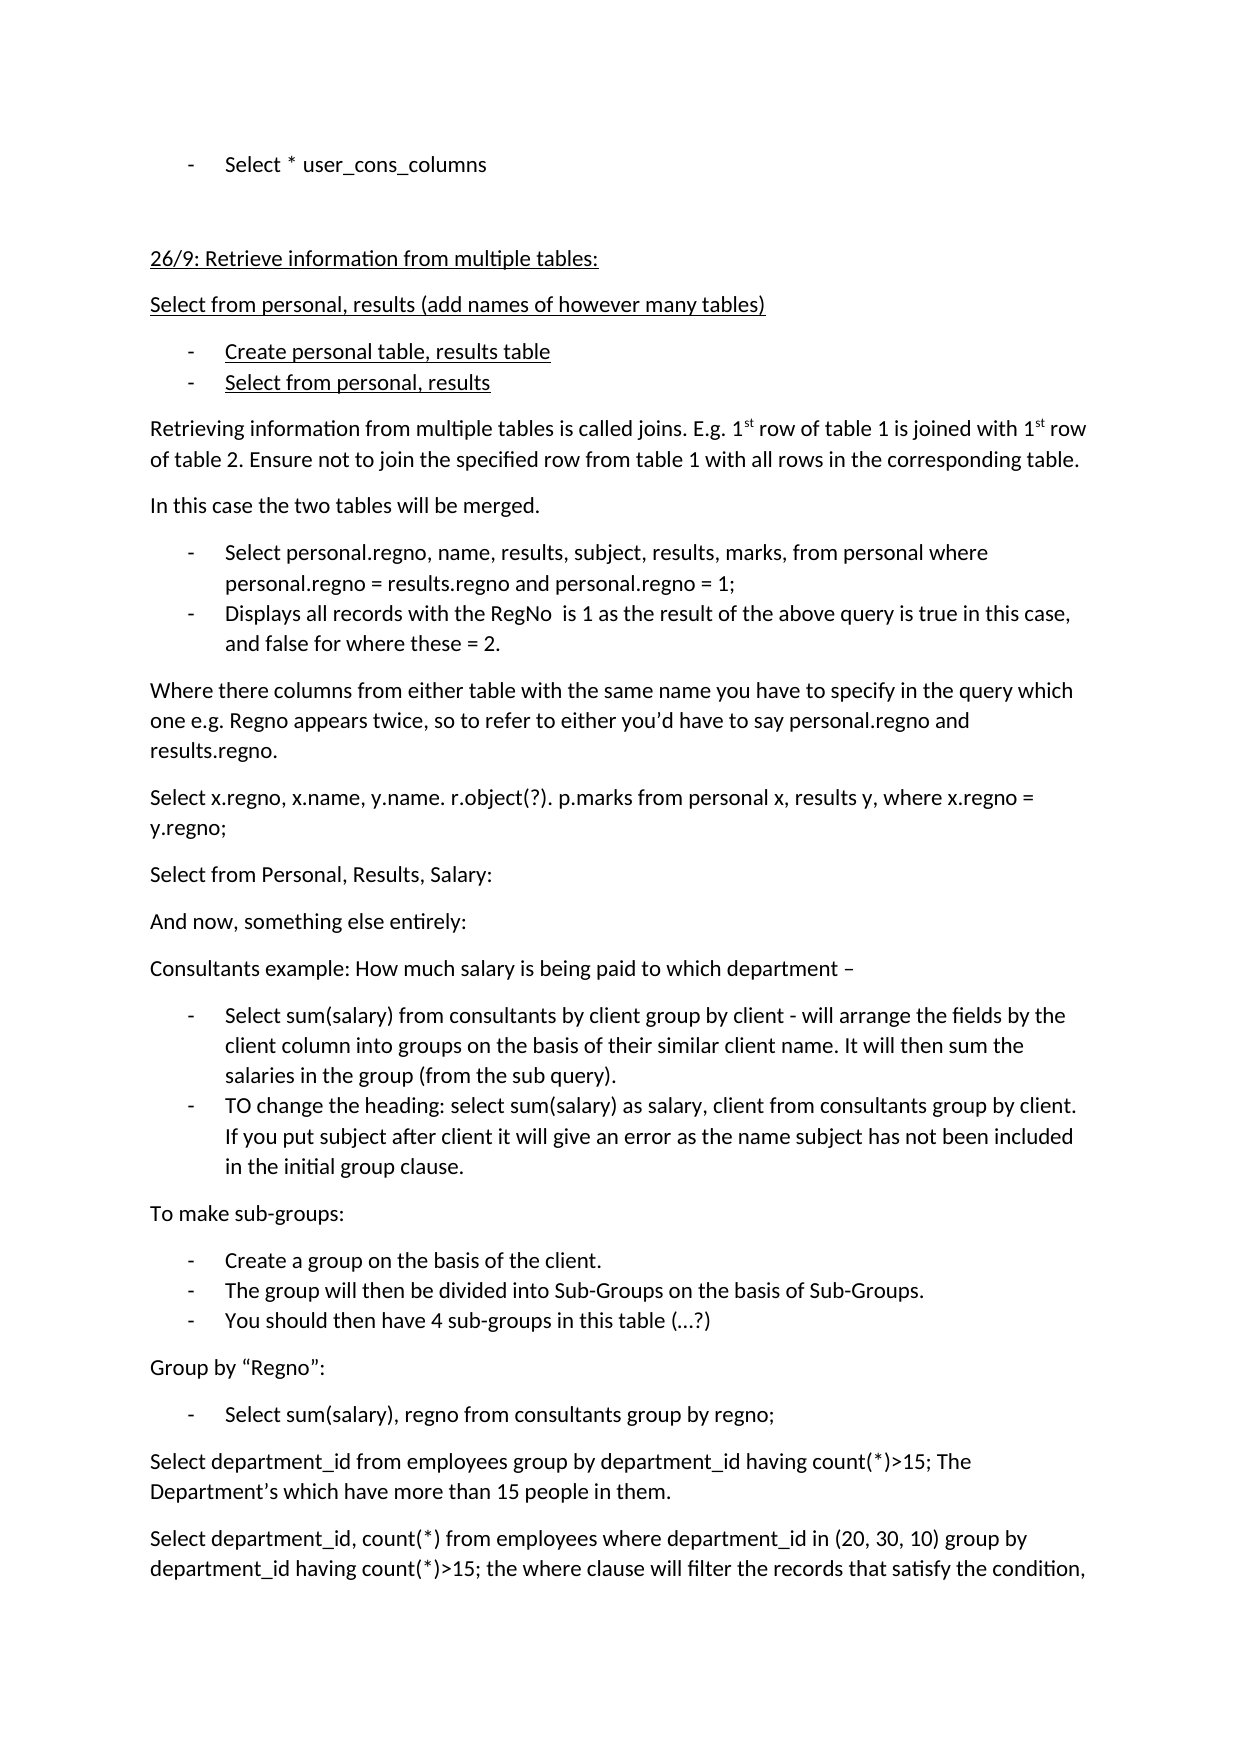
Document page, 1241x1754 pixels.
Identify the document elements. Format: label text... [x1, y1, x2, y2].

list Displays all records with the RegNo is 1 as the result of the above query is true in this case, and false for where these = 2. [187, 599, 1090, 657]
text To make sub-groups: [150, 1199, 1090, 1227]
text Select department_id from employees group by department_id having count(*)>15; The Department’s which have more than 15 people in them. [150, 1447, 1090, 1505]
text Group by “Regno”: [150, 1353, 1090, 1381]
text 26/9: Retrieve information from multiple tables: [150, 244, 1090, 272]
text Select x.regno, x.name, y.name. r.object(?). p.marks from personal x, results y, where x.regno = y.regno; [150, 783, 1090, 842]
list Select sum(salary) from consultants by client group by client - will arrange the fields by the client column into groups on the basis of their similar client name. It will then sum the salaries in the group (from the sub query). [187, 1001, 1090, 1089]
list Select from personal, results [187, 368, 1090, 396]
text Select from personal, results (add names of however many tables) [150, 291, 1090, 319]
list Select sum(salary), regno from consultants group by regno; [187, 1400, 1090, 1428]
list TO change the heading: select sum(salary) as salary, client from consultants group by client. If you put subject after client it will give an error as the name subject has not been included in the initial group clause. [187, 1092, 1090, 1180]
text Retrieving information from multiple tables is called joins. E.g. 1st row of table 1 is joined with 1st row of table 2. Ensure not to join the specified row from table 1 with all rows in the corresponding table. [150, 414, 1090, 473]
list Create personal table, results table [187, 337, 1090, 366]
list You should then have 4 sub-groups in this table (…?) [187, 1306, 1090, 1334]
text Consultants example: How much salary is being paid to which department – [150, 954, 1090, 982]
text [150, 1524, 1090, 1582]
list The group will then be divided into Sub-Groups on the basis of Sub-Groups. [187, 1276, 1090, 1304]
list Select personal.regno, name, results, subject, results, marks, from personal where personal.regno = results.regno and personal.regno = 1; [187, 538, 1090, 597]
text In this case the two tables will be merged. [150, 492, 1090, 520]
list Select * user_cons_columns [187, 150, 1090, 178]
text Select from Personal, Results, Salary: [150, 860, 1090, 888]
text Where there columns from either table with the same name you have to specify in the query which one e.g. Regno appears twice, so to refer to either you’d have to say personal.regno and results.regno. [150, 676, 1090, 764]
list Create a group on the basis of the client. [187, 1246, 1090, 1274]
text And now, something else entirely: [150, 907, 1090, 935]
